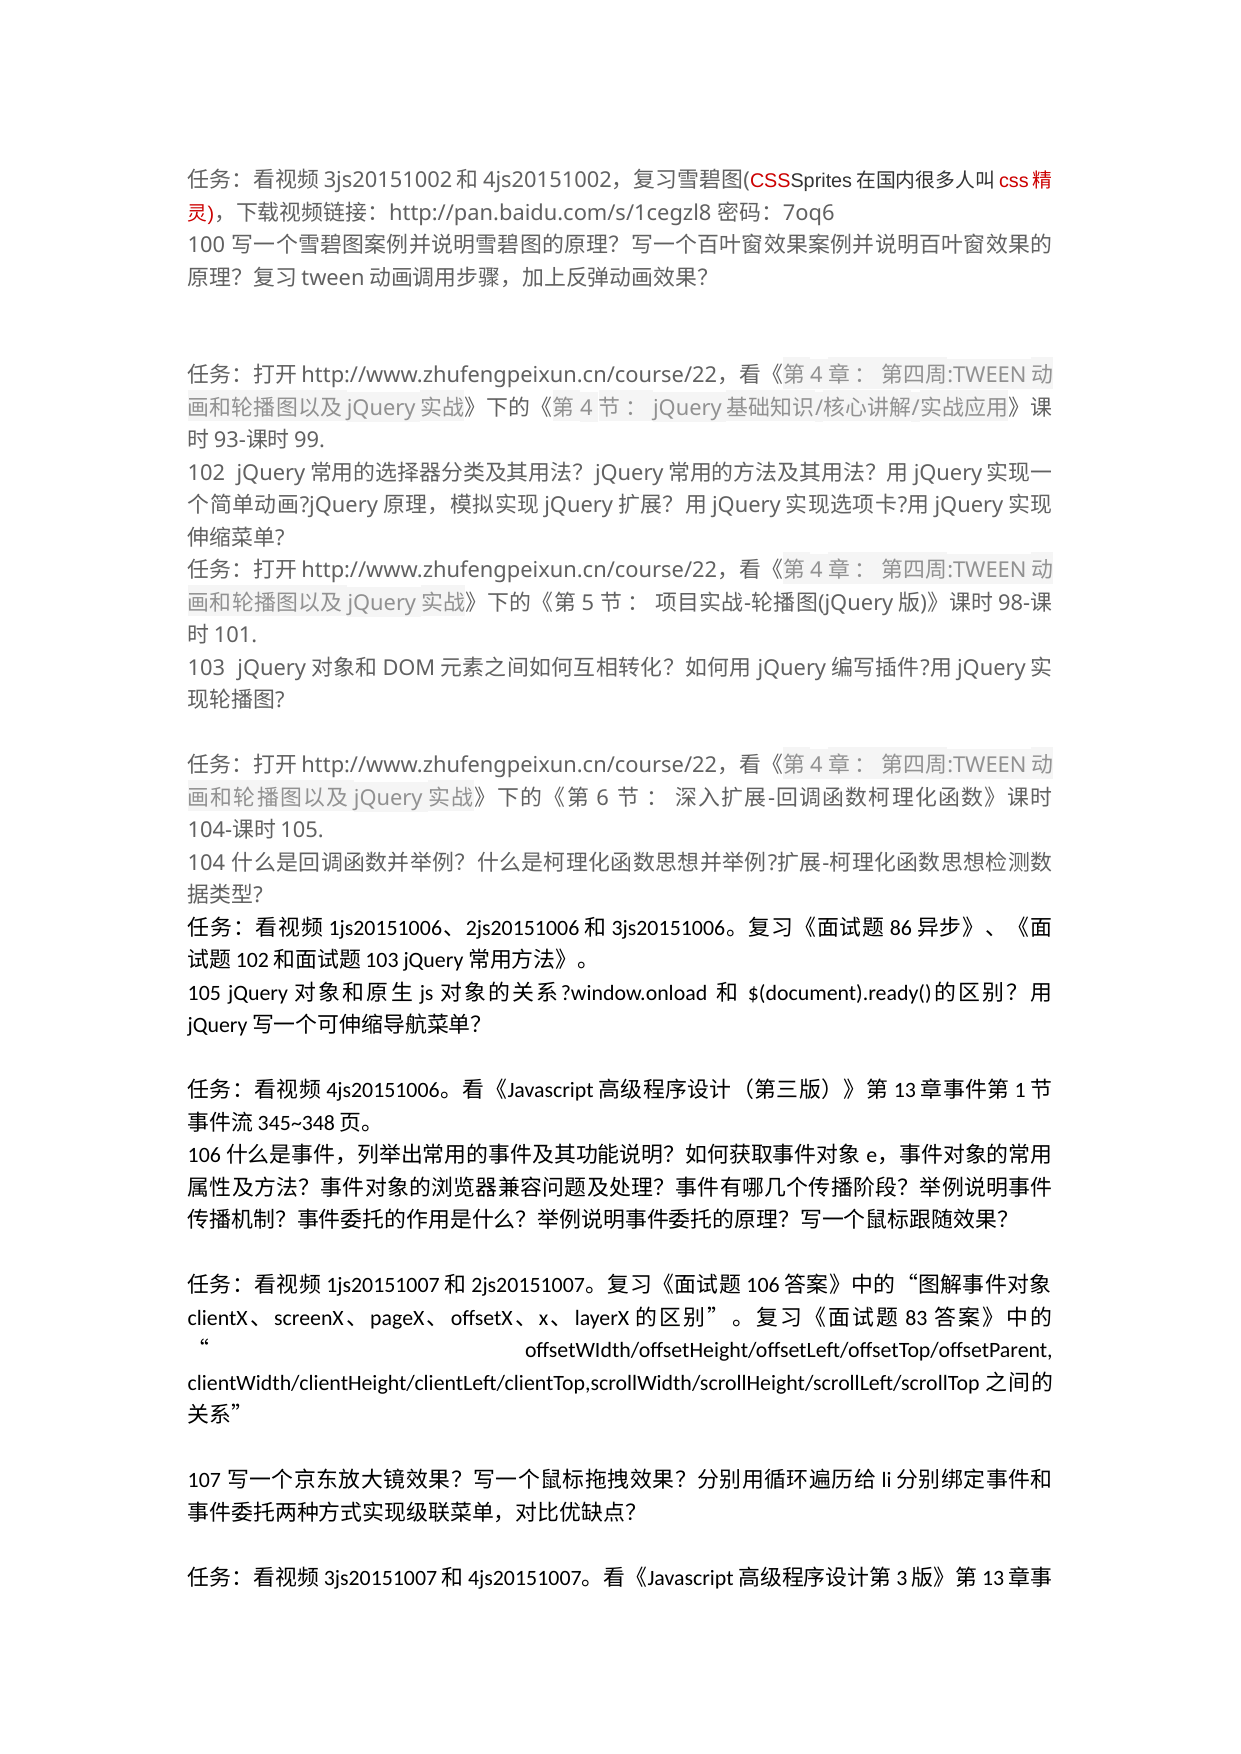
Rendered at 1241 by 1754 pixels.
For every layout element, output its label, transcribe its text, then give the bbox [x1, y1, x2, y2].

text 任务：看视频1js20151006、2js20151006和3js20151006。复习《面试题86异步》、《面试题102和面试题103 jQuery常用方法》。 [187, 909, 1053, 974]
text 任务：看视频3js20151002和4js20151002，复习雪碧图(CSSSprites在国内很多人叫css精灵)，下载视频链接：http://pan.baidu.com/s/1cegzl8 密码：7oq6 [187, 162, 1053, 227]
text 104 什么是回调函数并举例？什么是柯理化函数思想并举例?扩展-柯理化函数思想检测数据类型? [187, 844, 1053, 909]
text 105 jQuery对象和原生js对象的关系?window.onload 和 $(document).ready()的区别？用jQuery写一个可伸缩导航菜单？ [187, 974, 1053, 1039]
text 100 写一个雪碧图案例并说明雪碧图的原理？写一个百叶窗效果案例并说明百叶窗效果的原理？复习tween动画调用步骤，加上反弹动画效果？ [187, 227, 1053, 292]
text 任务：看视频1js20151007和2js20151007。复习《面试题106答案》中的“图解事件对象clientX、screenX、pageX、offsetX、x、layerX的区别”。复习《面试题83答案》中的“offsetWIdth/offsetHeight/offsetLeft/offsetTop/offsetParent, clientWidth/clientHeight/clientLeft/clientTop,scrollWidth/scrollHeight/scrollLeft/scrollTop之间的关系” [187, 1267, 1053, 1429]
text 任务：看视频3js20151007和4js20151007。看《Javascript高级程序设计第3版》第13章事件第2节事件处理程序第348~355页。 [187, 1559, 1053, 1592]
text 102 jQuery常用的选择器分类及其用法？jQuery常用的方法及其用法？用jQuery实现一个简单动画?jQuery原理，模拟实现jQuery扩展？用jQuery实现选项卡?用jQuery实现伸缩菜单? [187, 454, 1053, 552]
text 106 什么是事件，列举出常用的事件及其功能说明？如何获取事件对象e，事件对象的常用属性及方法？事件对象的浏览器兼容问题及处理？事件有哪几个传播阶段？举例说明事件传播机制？事件委托的作用是什么？举例说明事件委托的原理？写一个鼠标跟随效果？ [187, 1137, 1053, 1234]
text 任务：打开http://www.zhufengpeixun.cn/course/22，看《第 4 章 ： 第四周:TWEEN动画和轮播图以及jQuery实战》下的《第 5 节 ： 项目实战-轮播图(jQuery版)》课时98-课时101. [187, 552, 1053, 649]
text 任务：看视频4js20151006。看《Javascript高级程序设计（第三版）》第13章事件第1节事件流345~348页。 [187, 1072, 1053, 1137]
text 107 写一个京东放大镜效果？写一个鼠标拖拽效果？分别用循环遍历给li分别绑定事件和事件委托两种方式实现级联菜单，对比优缺点？ [187, 1462, 1053, 1527]
text 任务：打开http://www.zhufengpeixun.cn/course/22，看《第 4 章 ： 第四周:TWEEN动画和轮播图以及jQuery实战》下的《第 4 节 ： jQuery基础知识/核心讲解/实战应用》课时93-课时99. [187, 357, 1053, 454]
text 任务：打开http://www.zhufengpeixun.cn/course/22，看《第 4 章 ： 第四周:TWEEN动画和轮播图以及jQuery实战》下的《第 6 节 ： 深入扩展-回调函数柯理化函数》课时104-课时105. [187, 747, 1053, 844]
text 103 jQuery对象和DOM元素之间如何互相转化？如何用jQuery编写插件?用jQuery实现轮播图? [187, 649, 1053, 714]
